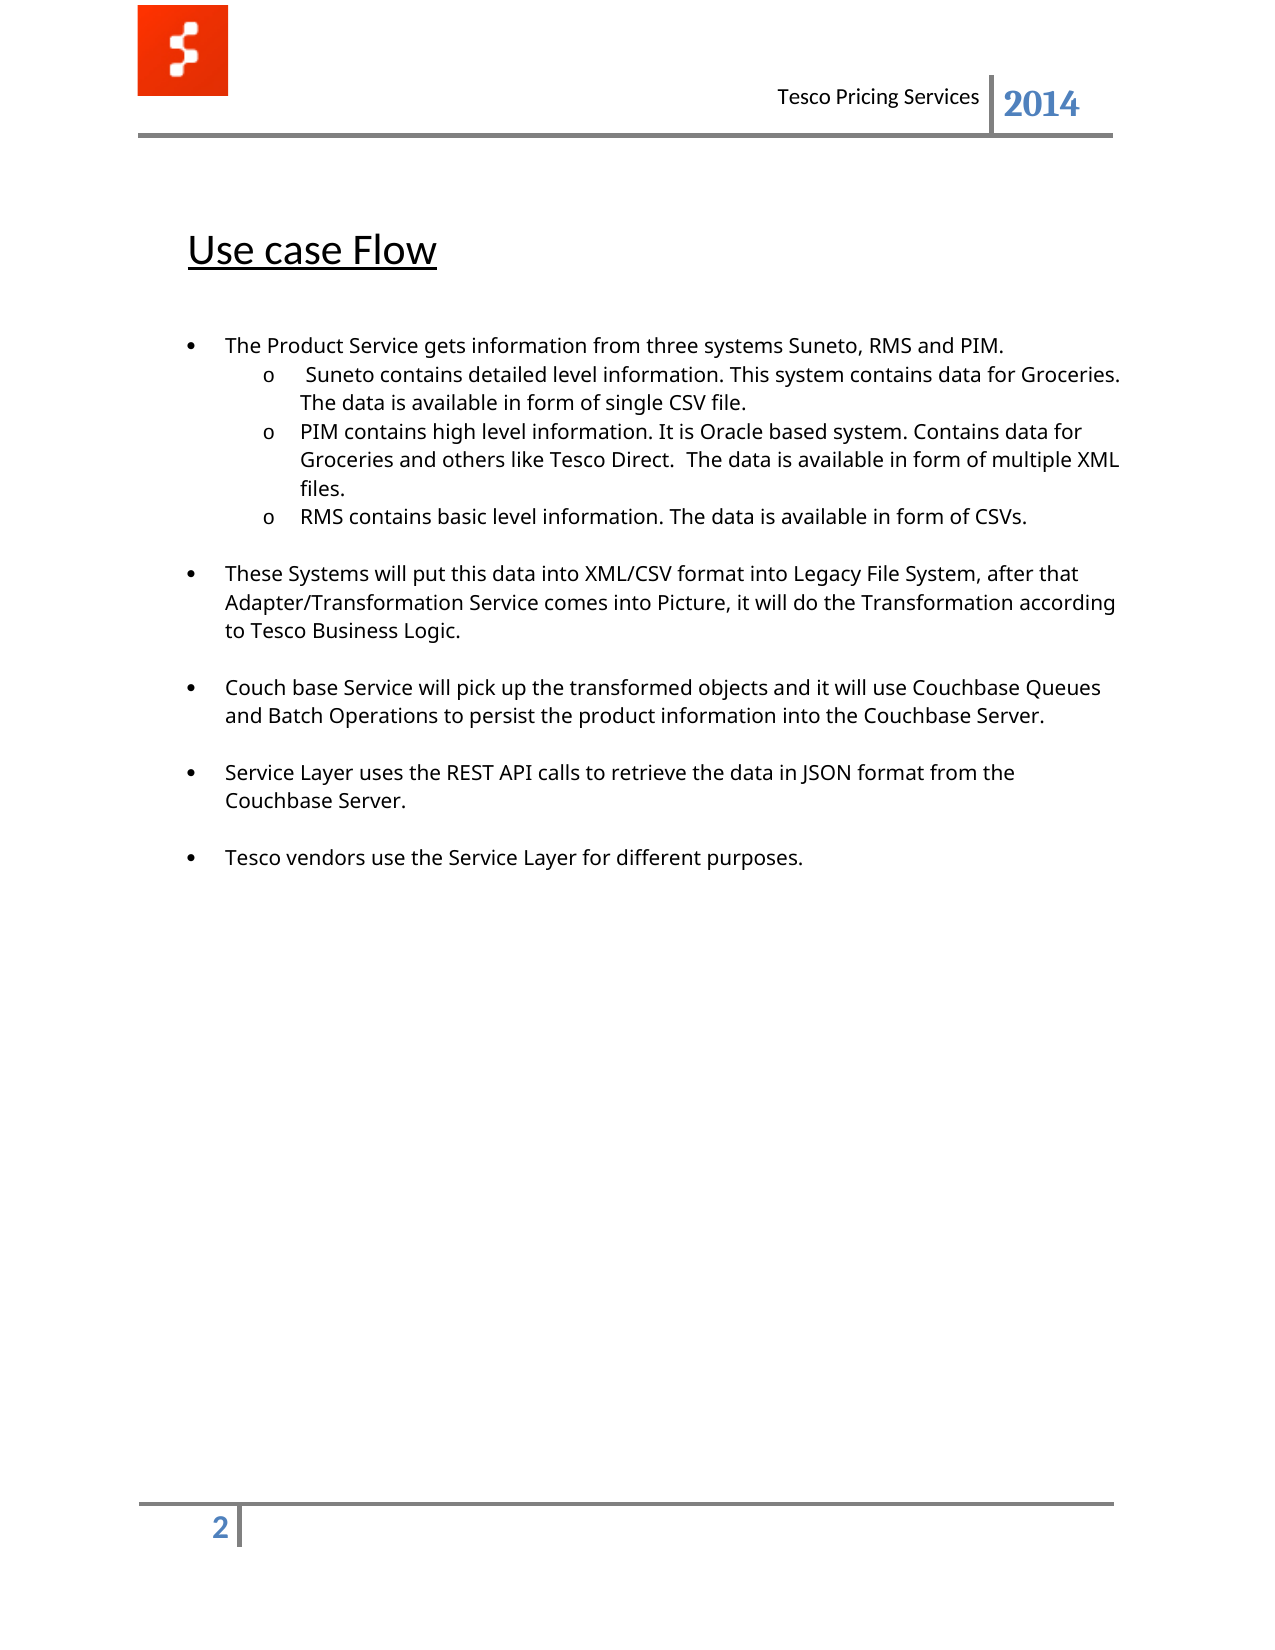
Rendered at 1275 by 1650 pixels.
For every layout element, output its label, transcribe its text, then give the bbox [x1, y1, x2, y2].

list RMS contains basic level information. The data is available in form of CSVs. [262, 502, 1125, 531]
list Suneto contains detailed level information. This system contains data for Groceries. The data is available in form of single CSV file. [262, 360, 1125, 417]
list These Systems will put this data into XML/CSV format into Legacy File System, after that Adapter/Transformation Service comes into Picture, it will do the Transformation according to Tesco Business Logic. [187, 559, 1125, 644]
picture [137, 5, 229, 96]
list The Product Service gets information from three systems Suneto, RMS and PIM. [187, 331, 1125, 360]
list Couch base Service will pick up the transformed objects and it will use Couchbase Queues and Batch Operations to persist the product information into the Couchbase Server. [187, 673, 1125, 730]
list PIM contains high level information. It is Oracle based system. Contains data for Groceries and others like Tesco Direct. The data is available in form of multiple XML files. [262, 417, 1125, 502]
text Use case Flow [187, 222, 1125, 275]
list Tesco vendors use the Service Layer for different purposes. [187, 843, 1125, 872]
list Service Layer uses the REST API calls to retrieve the data in JSON format from the Couchbase Server. [187, 758, 1125, 815]
